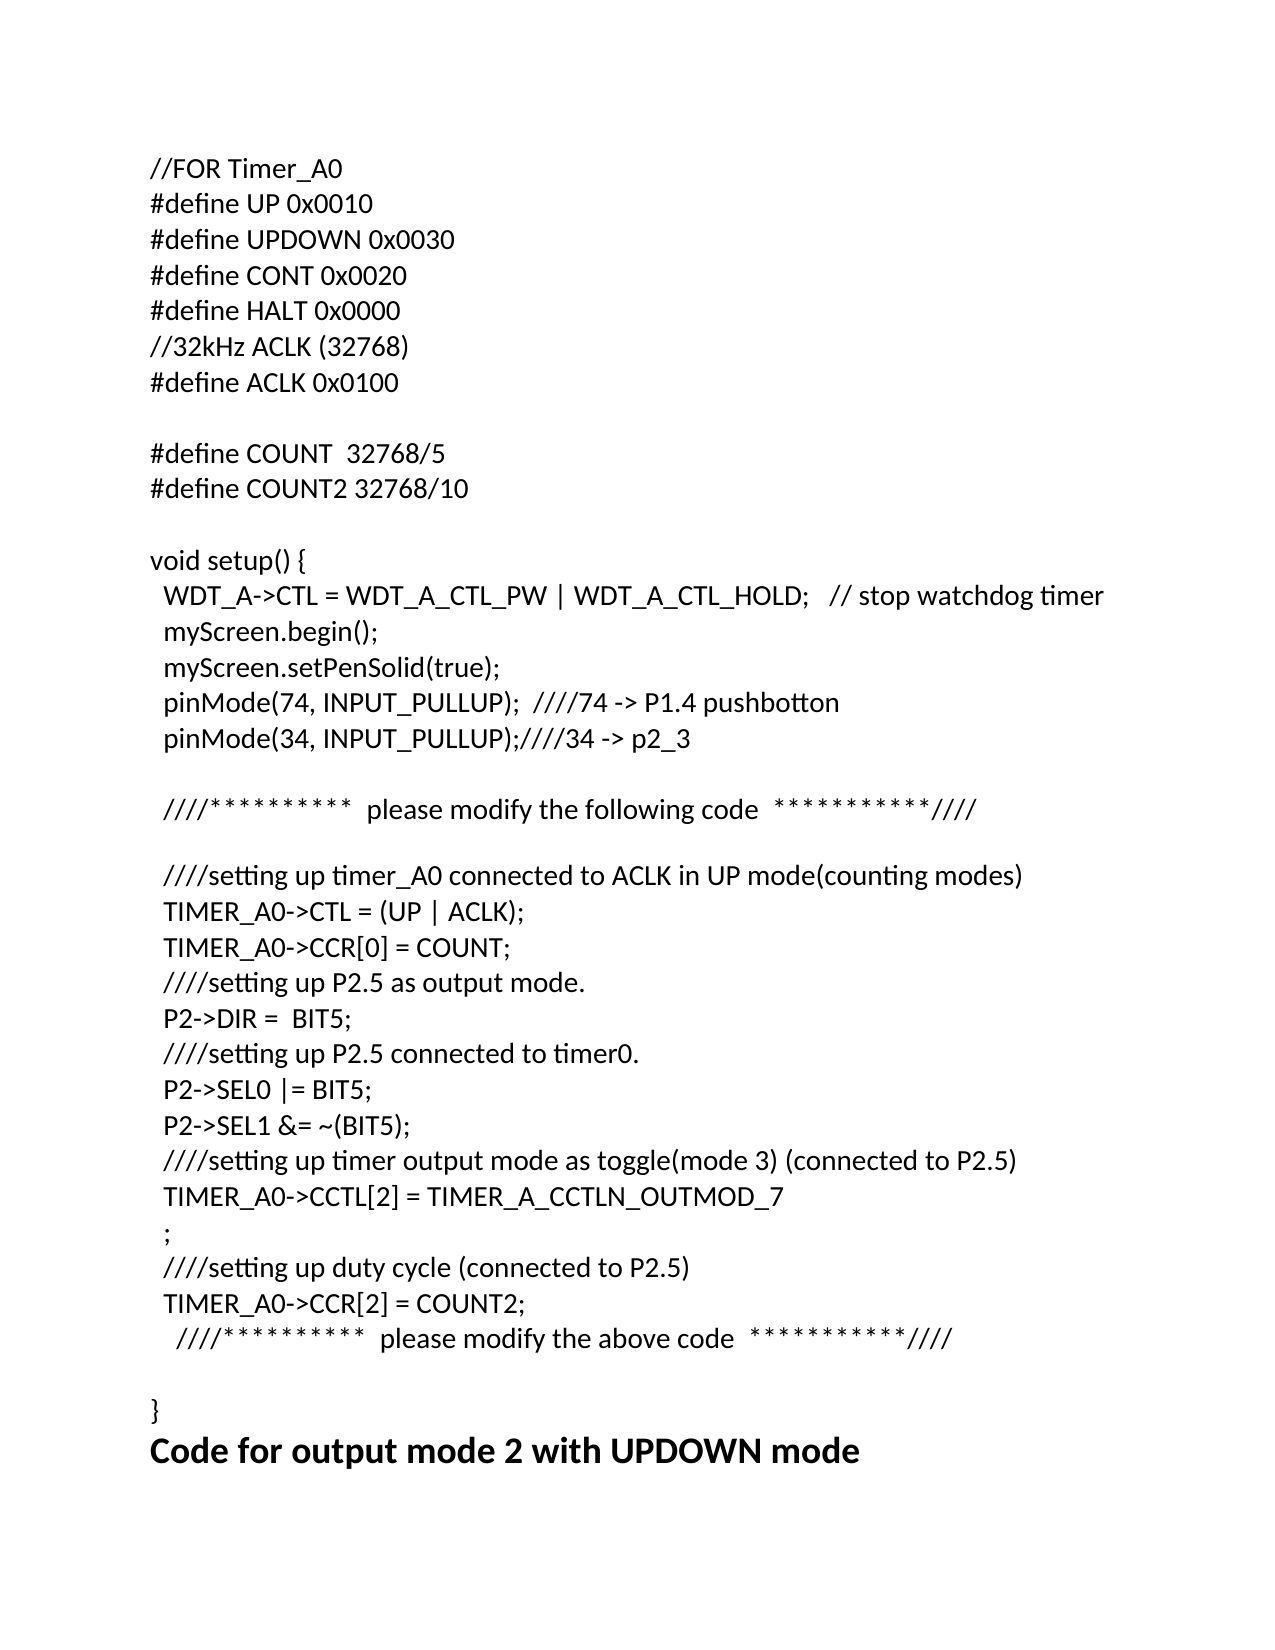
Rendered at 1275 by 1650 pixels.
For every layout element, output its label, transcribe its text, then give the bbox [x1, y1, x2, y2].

text P2->DIR = BIT5; [150, 1000, 1125, 1036]
text #define COUNT2 32768/10 [150, 471, 1125, 506]
text #define ACLK 0x0100 [150, 364, 1125, 399]
text //32kHz ACLK (32768) [150, 328, 1125, 364]
text ////********** please modify the above code ***********//// [150, 1321, 1125, 1356]
text pinMode(74, INPUT_PULLUP); ////74 -> P1.4 pushbotton [150, 684, 1125, 720]
text #define CONT 0x0020 [150, 257, 1125, 292]
text pinMode(34, INPUT_PULLUP);////34 -> p2_3 [150, 720, 1125, 756]
text #define UP 0x0010 [150, 186, 1125, 221]
text Code for output mode 2 with UPDOWN mode [150, 1427, 1125, 1473]
text TIMER_A0->CCR[0] = COUNT; [150, 929, 1125, 964]
text ; [150, 1214, 1125, 1249]
text } [150, 1392, 1125, 1427]
text ////********** please modify the following code ***********//// [150, 791, 1125, 827]
text WDT_A->CTL = WDT_A_CTL_PW | WDT_A_CTL_HOLD; // stop watchdog timer [150, 577, 1125, 613]
text //FOR Timer_A0 [150, 150, 1125, 186]
text ////setting up timer_A0 connected to ACLK in UP mode(counting modes) [150, 857, 1125, 893]
text ////setting up P2.5 connected to timer0. [150, 1036, 1125, 1071]
text TIMER_A0->CCR[2] = COUNT2; [150, 1285, 1125, 1321]
text ////setting up duty cycle (connected to P2.5) [150, 1249, 1125, 1285]
text P2->SEL1 &= ~(BIT5); [150, 1107, 1125, 1142]
text myScreen.setPenSolid(true); [150, 649, 1125, 684]
text TIMER_A0->CTL = (UP | ACLK); [150, 893, 1125, 929]
text #define HALT 0x0000 [150, 292, 1125, 328]
text #define UPDOWN 0x0030 [150, 221, 1125, 257]
text #define COUNT 32768/5 [150, 435, 1125, 471]
text void setup() { [150, 542, 1125, 577]
text myScreen.begin(); [150, 613, 1125, 649]
text ////setting up timer output mode as toggle(mode 3) (connected to P2.5) [150, 1142, 1125, 1178]
text ////setting up P2.5 as output mode. [150, 964, 1125, 1000]
text TIMER_A0->CCTL[2] = TIMER_A_CCTLN_OUTMOD_7 [150, 1178, 1125, 1214]
text P2->SEL0 |= BIT5; [150, 1071, 1125, 1107]
